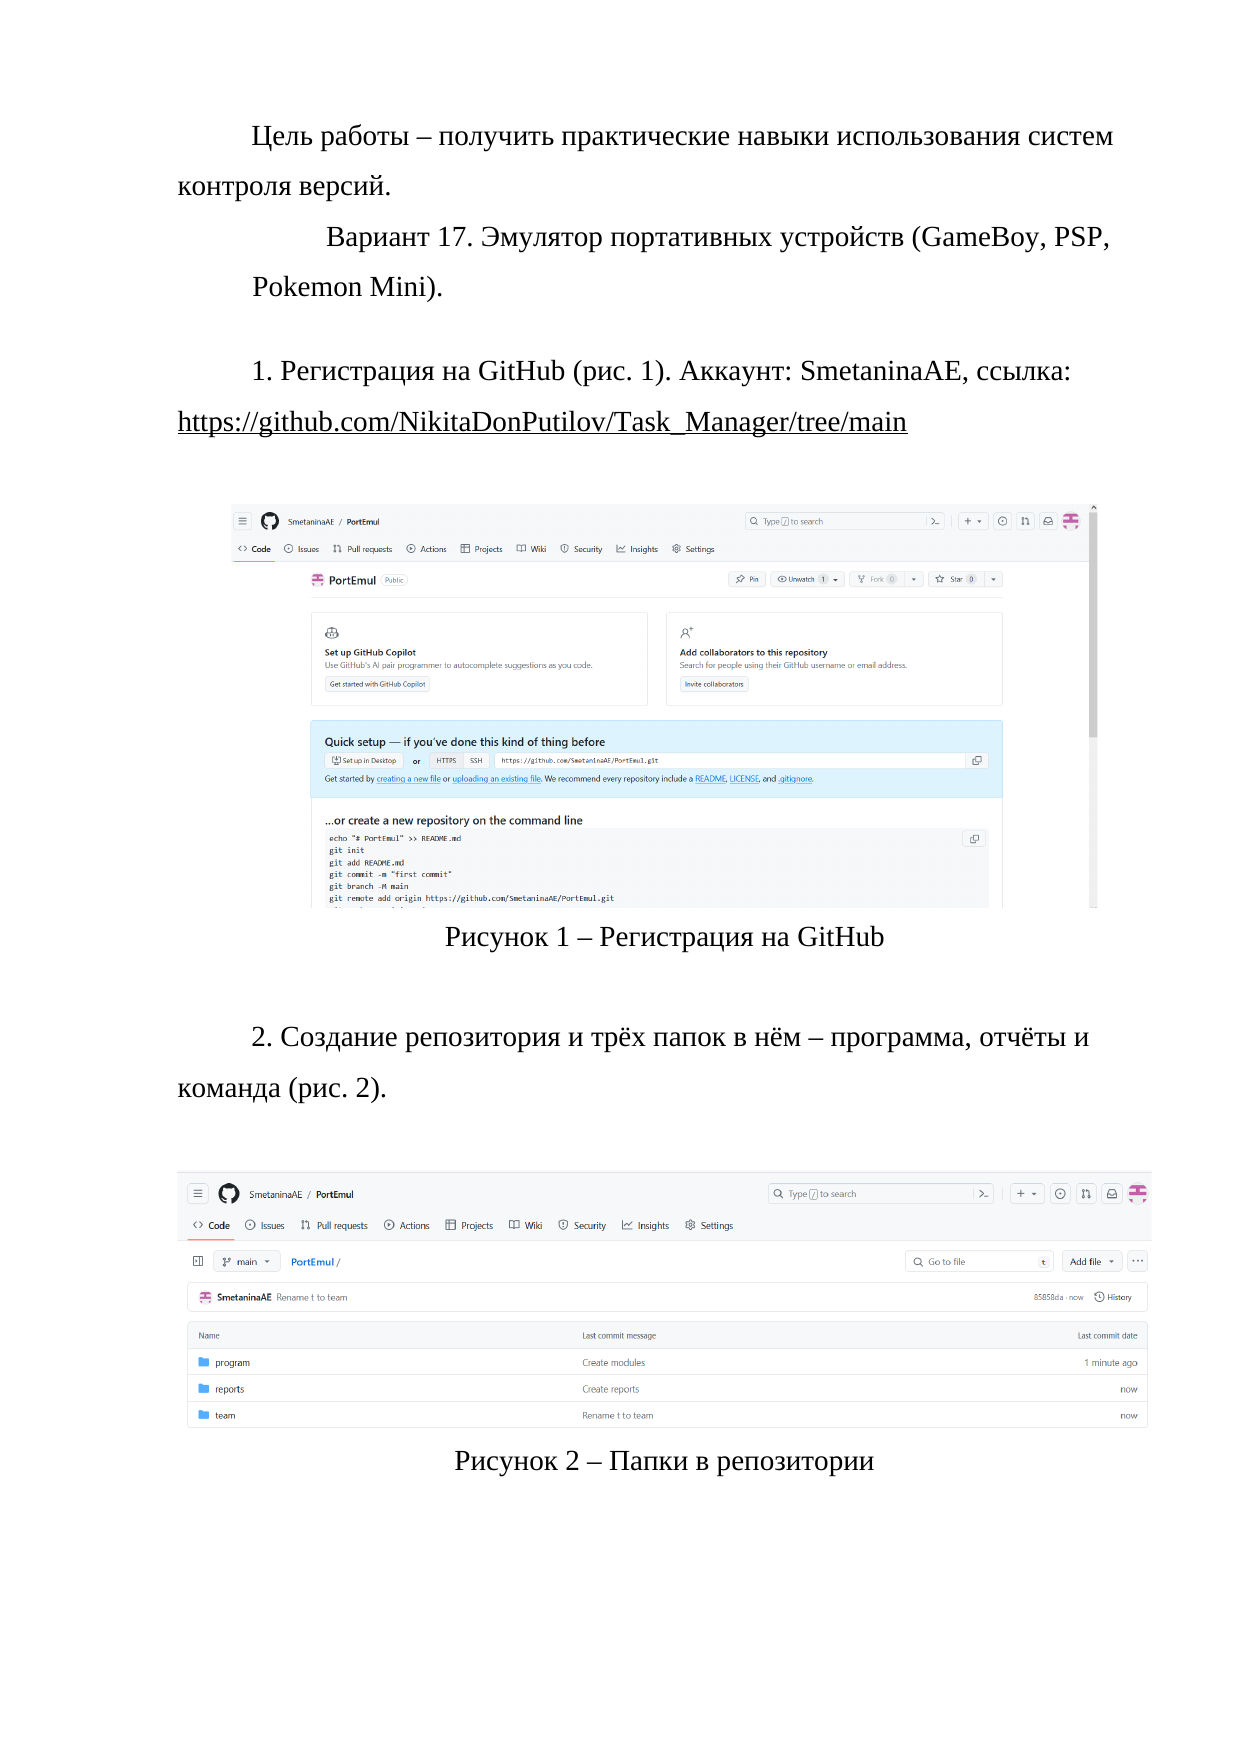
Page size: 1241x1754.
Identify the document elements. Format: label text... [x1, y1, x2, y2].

text 2. Создание репозитория и трёх папок в нём – программа, отчёты и команда (рис. 2). [177, 1019, 1152, 1103]
text 1. Регистрация на GitHub (рис. 1). Аккаунт: SmetaninaAE, ссылка: https://github.com/NikitaDonPutilov/Task_Manager/tree/main [177, 353, 1152, 437]
picture [177, 1170, 1152, 1433]
picture [231, 504, 1098, 908]
text Рисунок 1 – Регистрация на GitHub [177, 919, 1152, 952]
text Вариант 17. Эмулятор портативных устройств (GameBoy, PSP, Pokemon Mini). [252, 219, 1152, 303]
text Рисунок 2 – Папки в репозитории [177, 1443, 1152, 1477]
text Цель работы – получить практические навыки использования систем контроля версий. [177, 118, 1152, 202]
